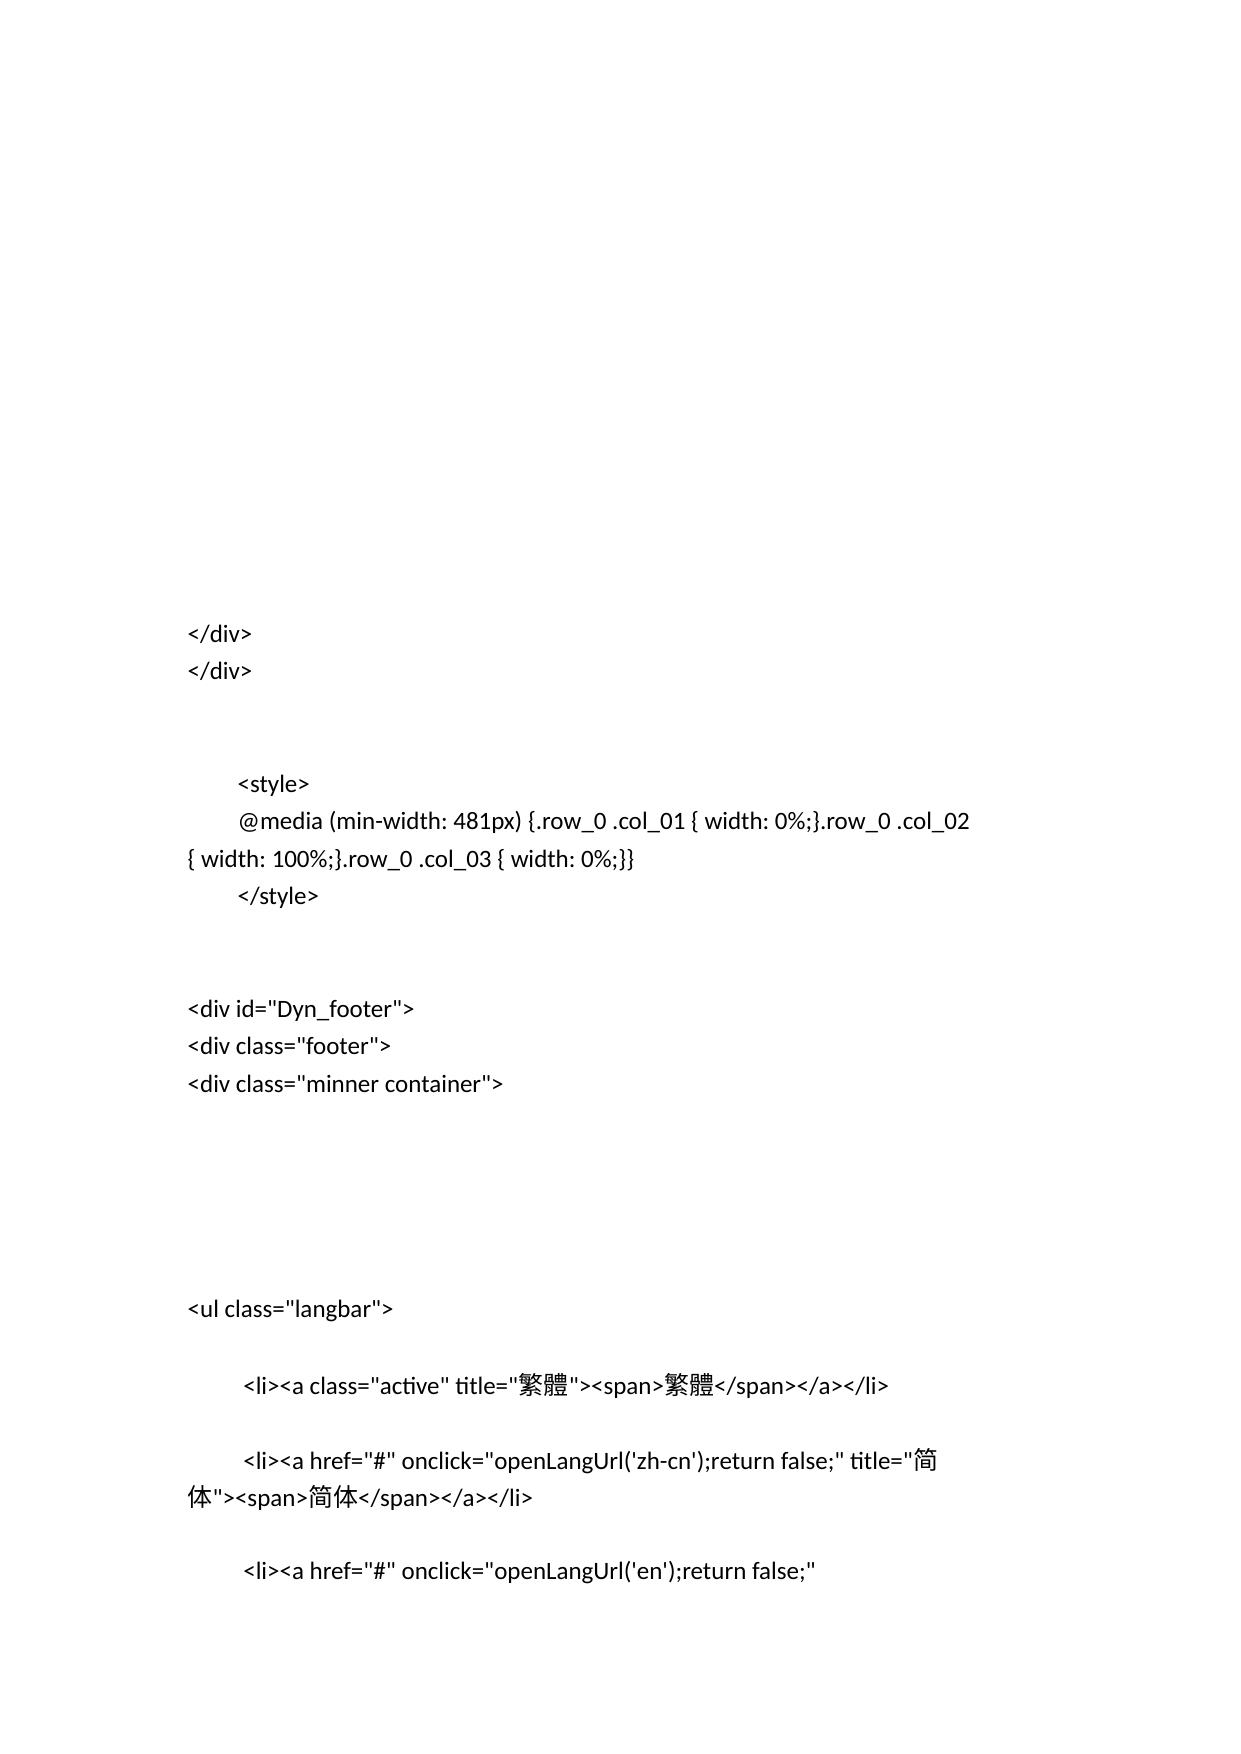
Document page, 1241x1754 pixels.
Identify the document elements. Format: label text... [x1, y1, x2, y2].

text </style> [187, 877, 1053, 914]
text </div> [187, 614, 1053, 652]
text <div class="footer"> [187, 1027, 1053, 1064]
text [187, 1552, 1053, 1589]
text <li><a class="active" title="繁體"><span>繁體</span></a></li> [187, 1364, 1053, 1402]
text <div class="minner container"> [187, 1064, 1053, 1102]
text <div id="Dyn_footer"> [187, 989, 1053, 1027]
text <style> [187, 764, 1053, 802]
text </div> [187, 652, 1053, 689]
text @media (min-width: 481px) {.row_0 .col_01 { width: 0%;}.row_0 .col_02 { width: 100%;}.row_0 .col_03 { width: 0%;}} [187, 802, 1053, 877]
text <li><a href="#" onclick="openLangUrl('zh-cn');return false;" title="简体"><span>简体</span></a></li> [187, 1439, 1053, 1514]
text <ul class="langbar"> [187, 1289, 1053, 1327]
